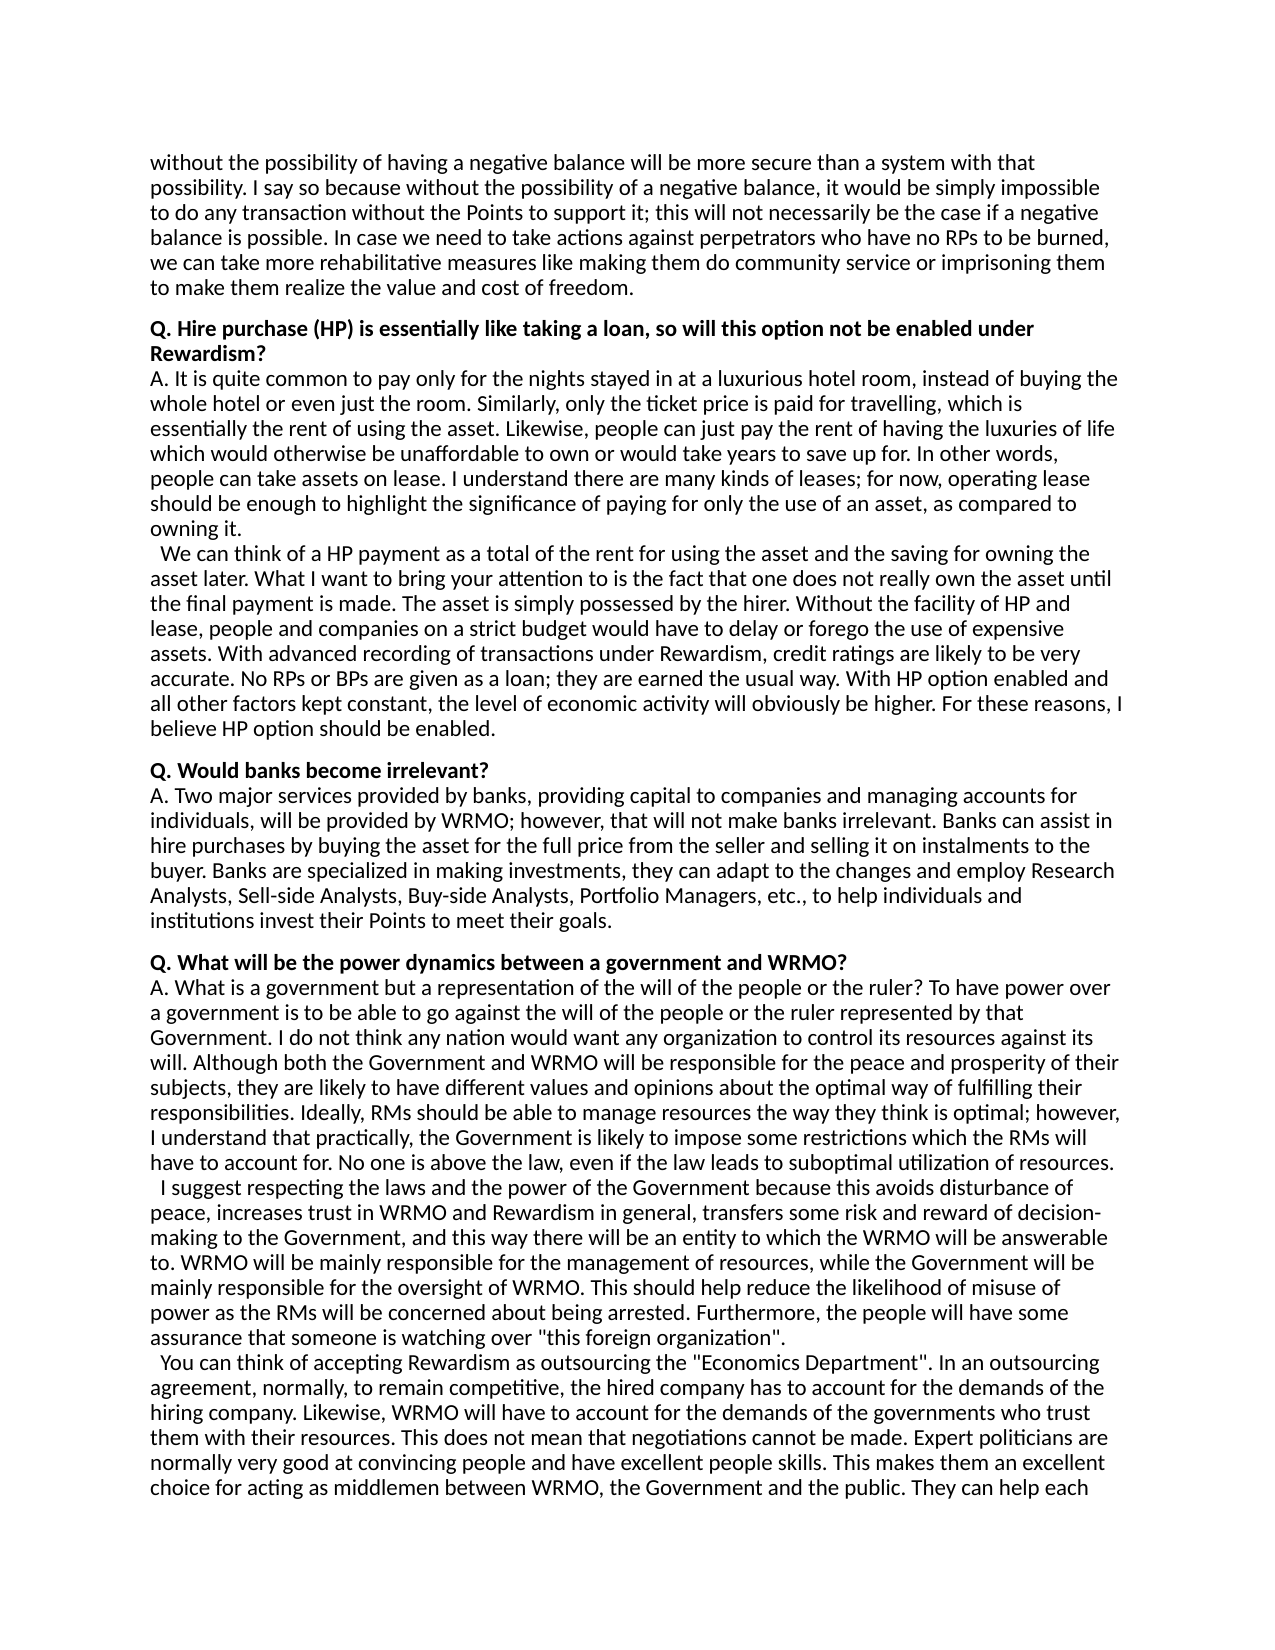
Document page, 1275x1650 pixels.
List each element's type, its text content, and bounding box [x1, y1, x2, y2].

text Q. Would banks become irrelevant? A. Two major services provided by banks, providing capital to companies and managing accounts for individuals, will be provided by WRMO; however, that will not make banks irrelevant. Banks can assist in hire purchases by buying the asset for the full price from the seller and selling it on instalments to the buyer. Banks are specialized in making investments, they can adapt to the changes and employ Research Analysts, Sell-side Analysts, Buy-side Analysts, Portfolio Managers, etc., to help individuals and institutions invest their Points to meet their goals. [150, 758, 1125, 933]
